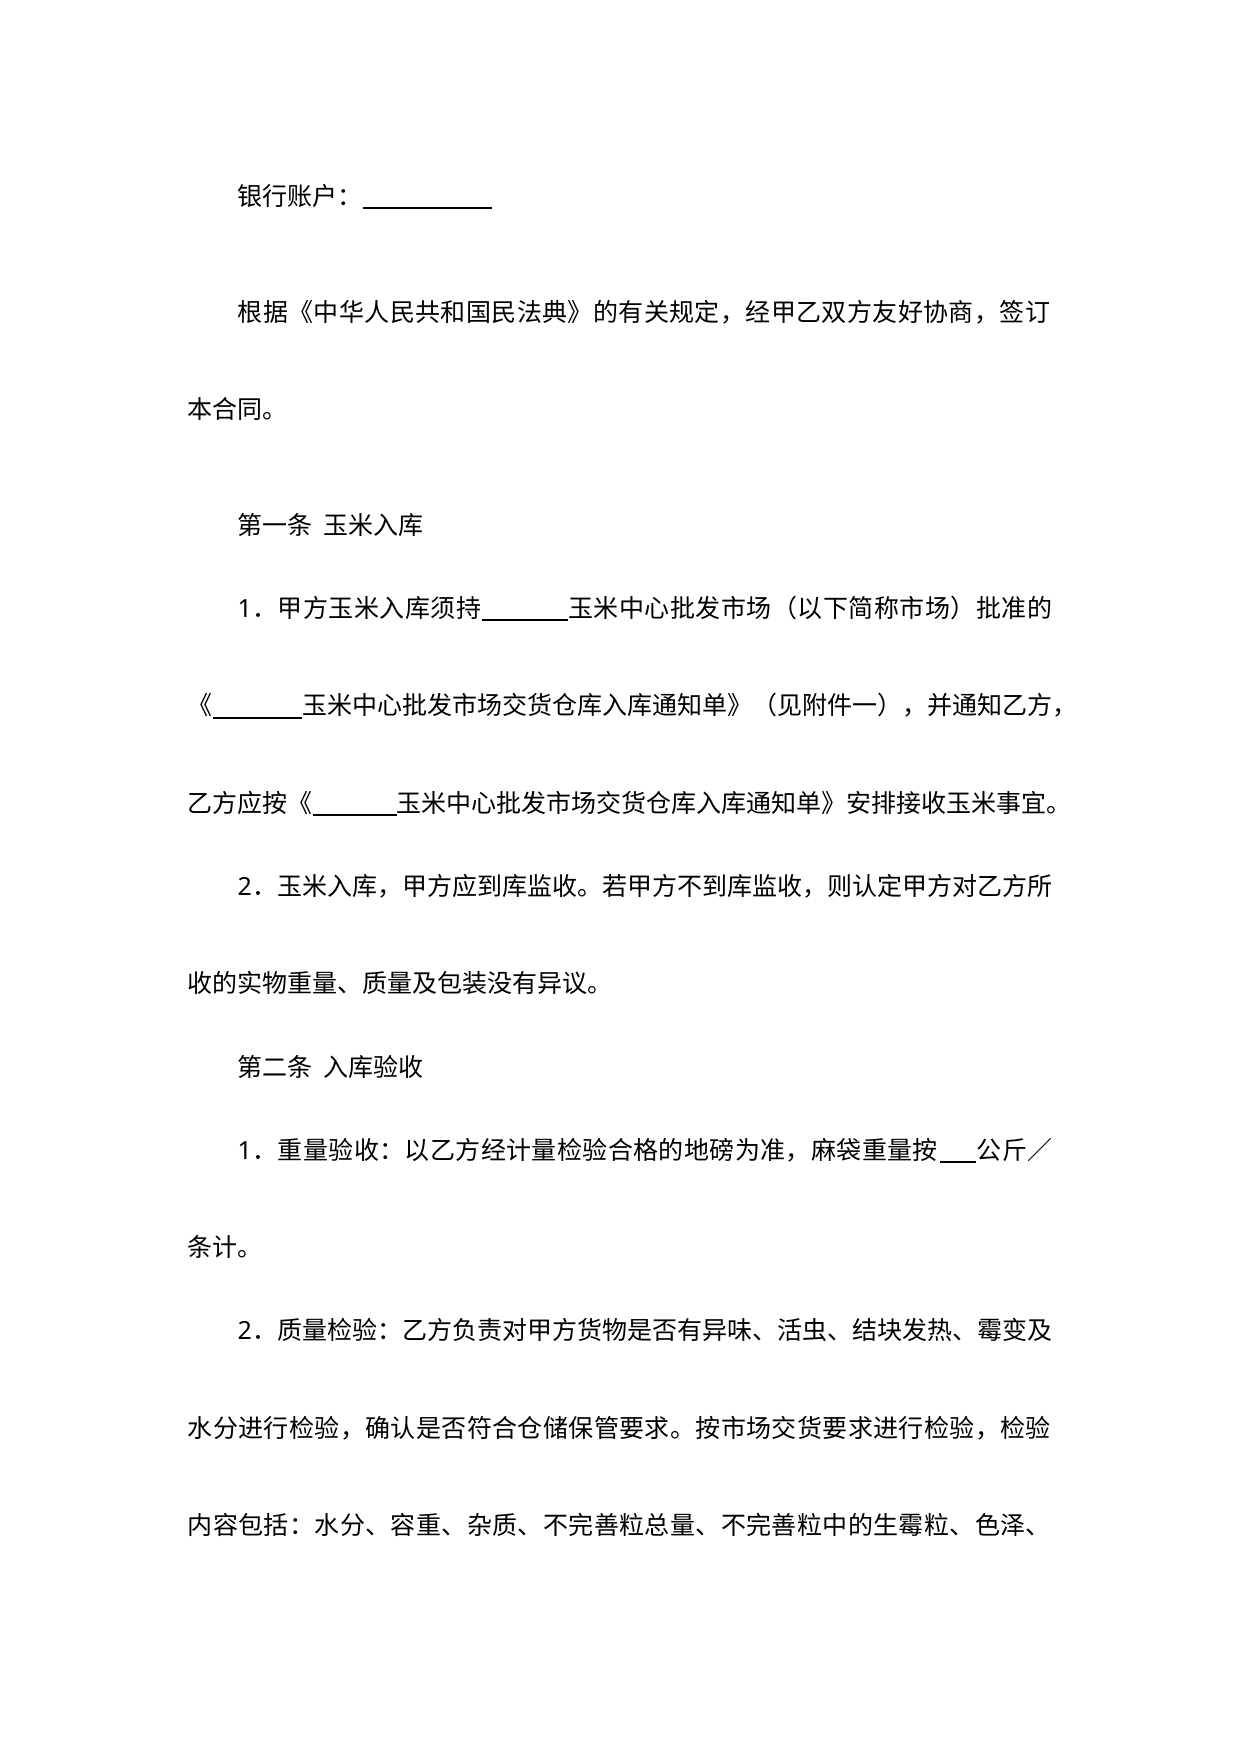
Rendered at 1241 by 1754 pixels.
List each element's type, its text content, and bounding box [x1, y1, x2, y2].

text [187, 1296, 1053, 1556]
text 根据《中华人民共和国民法典》的有关规定，经甲乙双方友好协商，签订本合同。 [187, 278, 1053, 440]
text 银行账户： [187, 162, 1053, 227]
text 1．甲方玉米入库须持 玉米中心批发市场（以下简称市场）批准的《 玉米中心批发市场交货仓库入库通知单》（见附件一），并通知乙方，乙方应按《 玉米中心批发市场交货仓库入库通知单》安排接收玉米事宜。 [187, 574, 1053, 834]
text 第一条 玉米入库 [187, 491, 1053, 556]
text 第二条 入库验收 [187, 1033, 1053, 1098]
text 2．玉米入库，甲方应到库监收。若甲方不到库监收，则认定甲方对乙方所收的实物重量、质量及包装没有异议。 [187, 852, 1053, 1014]
text 1．重量验收：以乙方经计量检验合格的地磅为准，麻袋重量按 公斤／条计。 [187, 1116, 1053, 1278]
